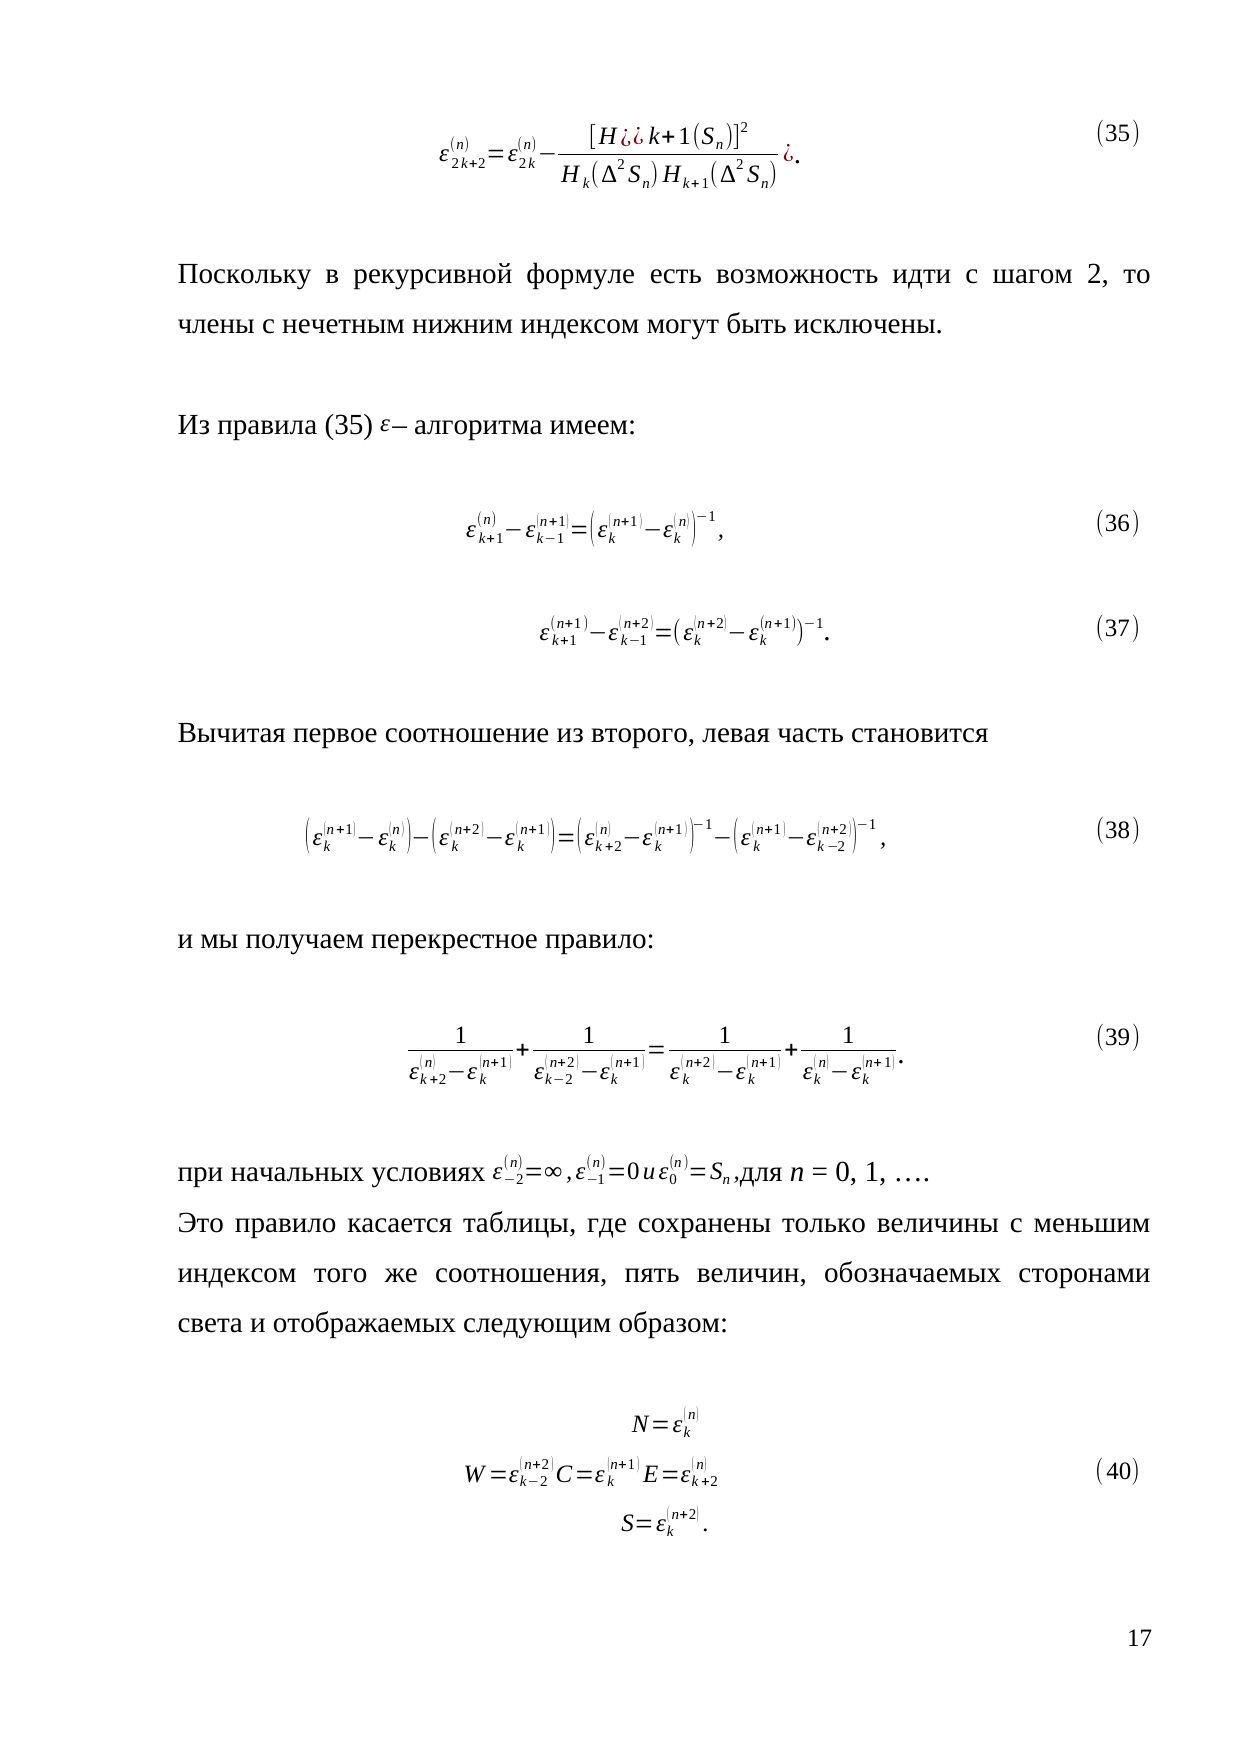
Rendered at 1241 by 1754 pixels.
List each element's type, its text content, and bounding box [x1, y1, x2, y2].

table_header [842, 614, 1151, 664]
text Это правило касается таблицы, где сохранены только величины с меньшим индексом того же соотношения, пять величин, обозначаемых сторонами света и отображаемых следующим образом: [177, 1205, 1152, 1339]
table_header [915, 1022, 1151, 1102]
table_header . [118, 1022, 915, 1102]
text Поскольку в рекурсивной формуле есть возможность идти с шагом 2, то члены с нечетным нижним индексом могут быть исключены. [177, 256, 1152, 340]
table_header [812, 118, 1151, 206]
table_header [1072, 508, 1151, 563]
text при начальных условиях для n = 0, 1, …. [177, 1153, 1152, 1188]
text Из правила (35) – алгоритма имеем: [177, 407, 1152, 441]
table_header [118, 1456, 1063, 1505]
table_header [1063, 1456, 1151, 1505]
table_header . [118, 118, 812, 206]
table_header [118, 508, 1072, 563]
text Вычитая первое соотношение из второго, левая часть становится [177, 715, 1152, 748]
table_header . [118, 614, 842, 664]
table_header [1072, 815, 1151, 871]
text и мы получаем перекрестное правило: [177, 921, 1152, 955]
table_header [118, 815, 1072, 871]
